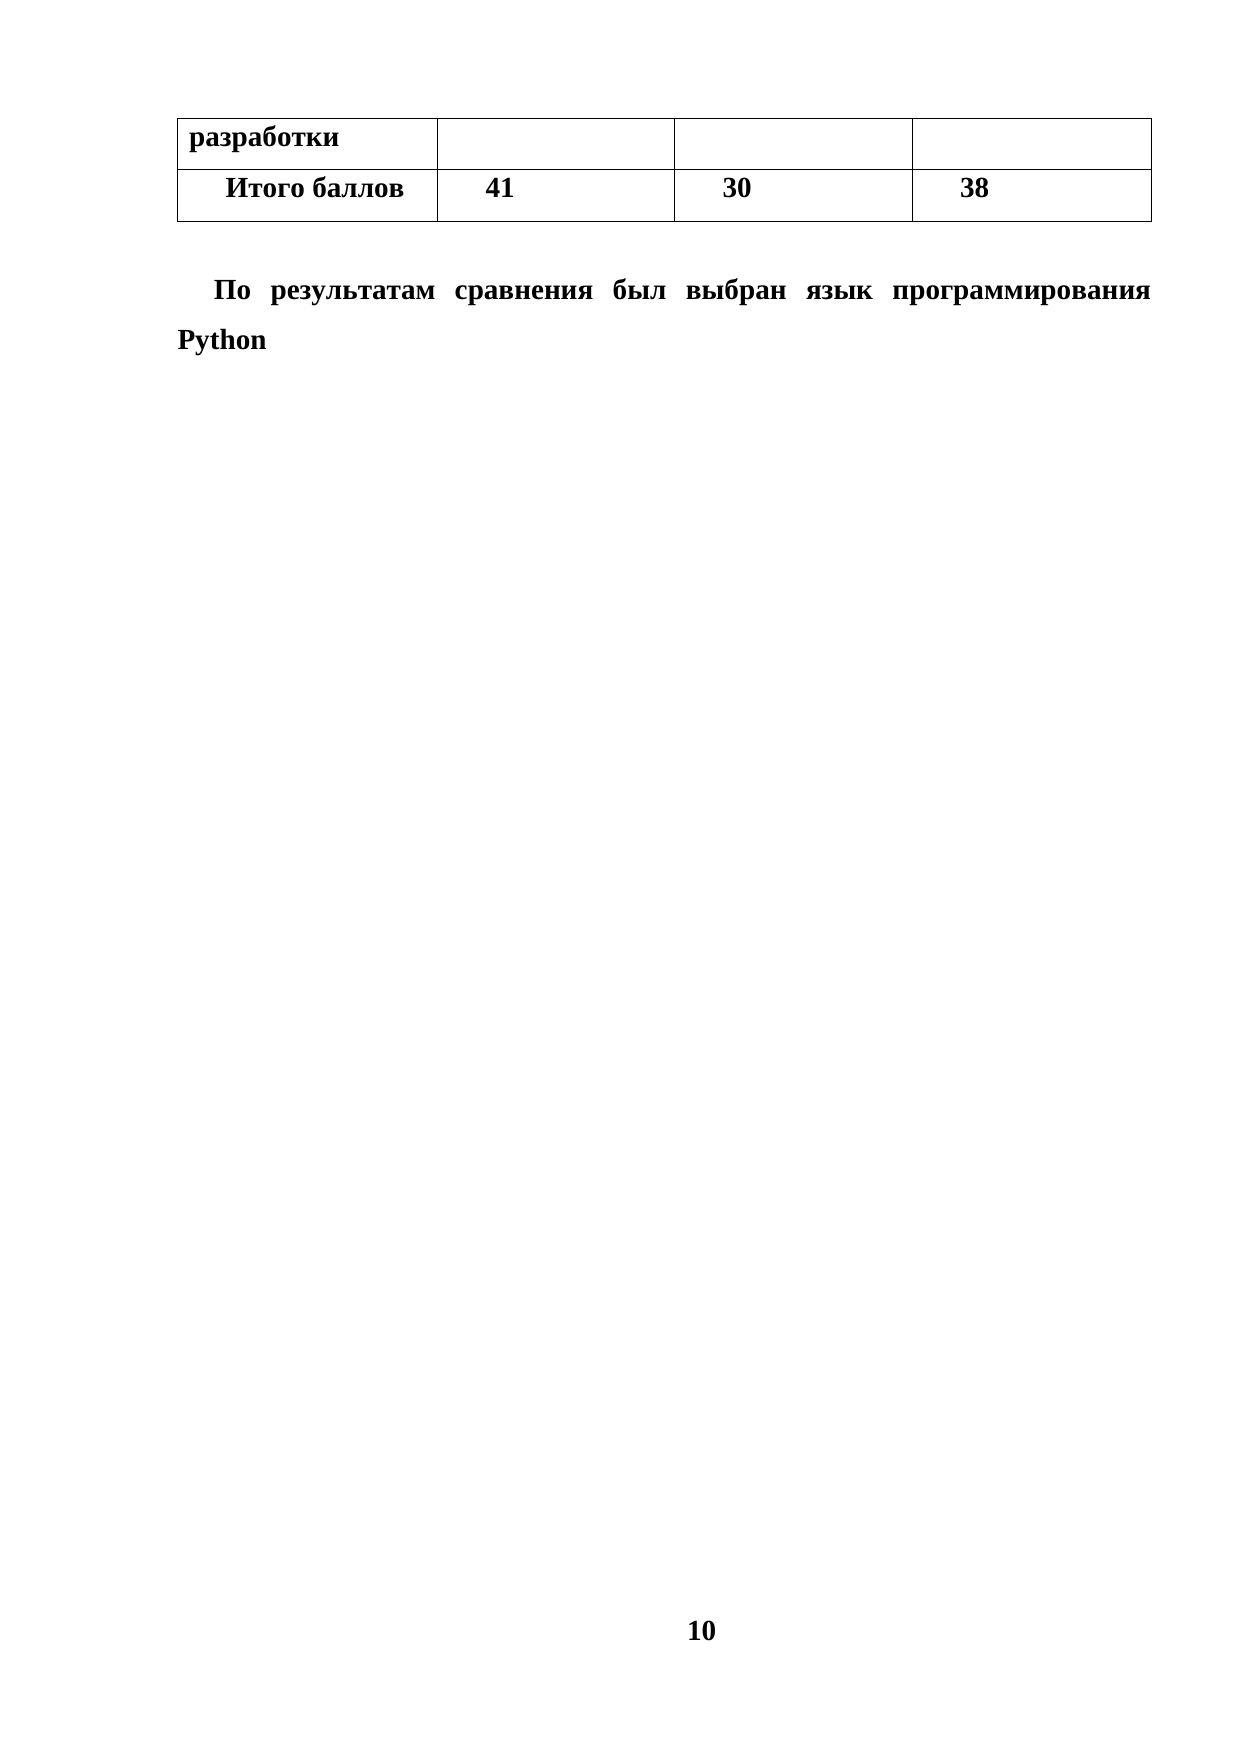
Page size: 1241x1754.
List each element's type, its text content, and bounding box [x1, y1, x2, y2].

table_cell 30 [675, 170, 912, 221]
table_cell 9 [913, 119, 1151, 169]
table_cell Итого баллов [178, 170, 437, 221]
table_cell 10 [438, 119, 674, 169]
table_cell Скорость разработки [178, 119, 437, 169]
table_cell 38 [913, 170, 1151, 221]
table_cell 5 [675, 119, 912, 169]
table_cell 41 [438, 170, 674, 221]
text По результатам сравнения был выбран язык программирования Python [177, 272, 1152, 356]
